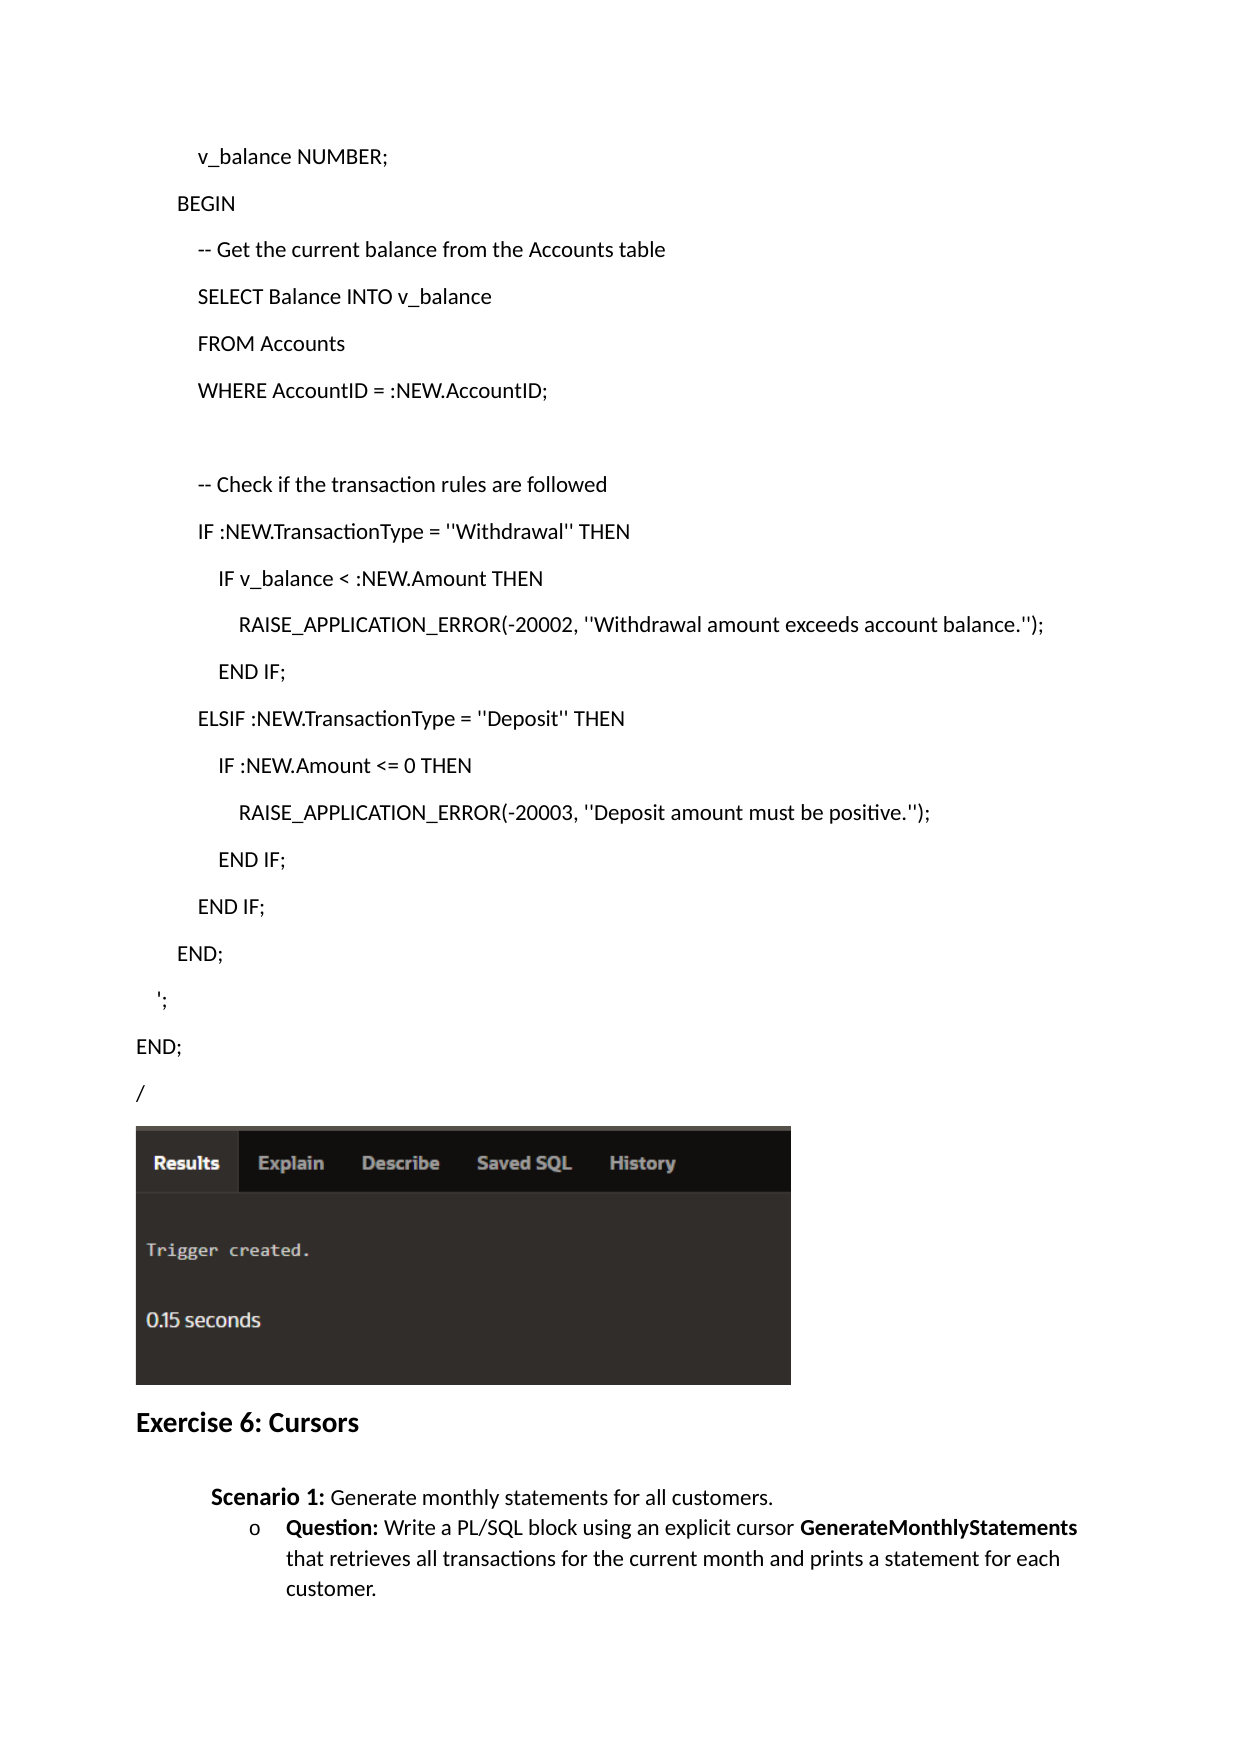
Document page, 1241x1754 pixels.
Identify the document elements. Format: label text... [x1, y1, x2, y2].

text RAISE_APPLICATION_ERROR(-20002, ''Withdrawal amount exceeds account balance.''); [136, 611, 1104, 638]
text WHERE AccountID = :NEW.AccountID; [136, 376, 1104, 404]
text SELECT Balance INTO v_balance [136, 282, 1104, 310]
picture [135, 1126, 791, 1385]
text / [136, 1079, 1104, 1107]
list Question: Write a PL/SQL block using an explicit cursor GenerateMonthlyStatements that retrieves all transactions for the current month and prints a statement for each customer. [248, 1513, 1104, 1602]
text IF v_balance < :NEW.Amount THEN [136, 564, 1104, 592]
text END; [136, 939, 1104, 967]
text IF :NEW.TransactionType = ''Withdrawal'' THEN [136, 517, 1104, 545]
text BEGIN [136, 189, 1104, 217]
text ELSIF :NEW.TransactionType = ''Deposit'' THEN [136, 704, 1104, 732]
text IF :NEW.Amount <= 0 THEN [136, 751, 1104, 779]
text RAISE_APPLICATION_ERROR(-20003, ''Deposit amount must be positive.''); [136, 798, 1104, 826]
text Scenario 1: Generate monthly statements for all customers. [211, 1481, 1104, 1511]
text END; [136, 1032, 1104, 1060]
text FROM Accounts [136, 329, 1104, 357]
text '; [136, 986, 1104, 1013]
text END IF; [136, 892, 1104, 920]
text END IF; [136, 657, 1104, 685]
text Exercise 6: Cursors [136, 1404, 1104, 1439]
text -- Get the current balance from the Accounts table [136, 236, 1104, 263]
text v_balance NUMBER; [136, 142, 1104, 170]
text END IF; [136, 845, 1104, 873]
text -- Check if the transaction rules are followed [136, 470, 1104, 498]
